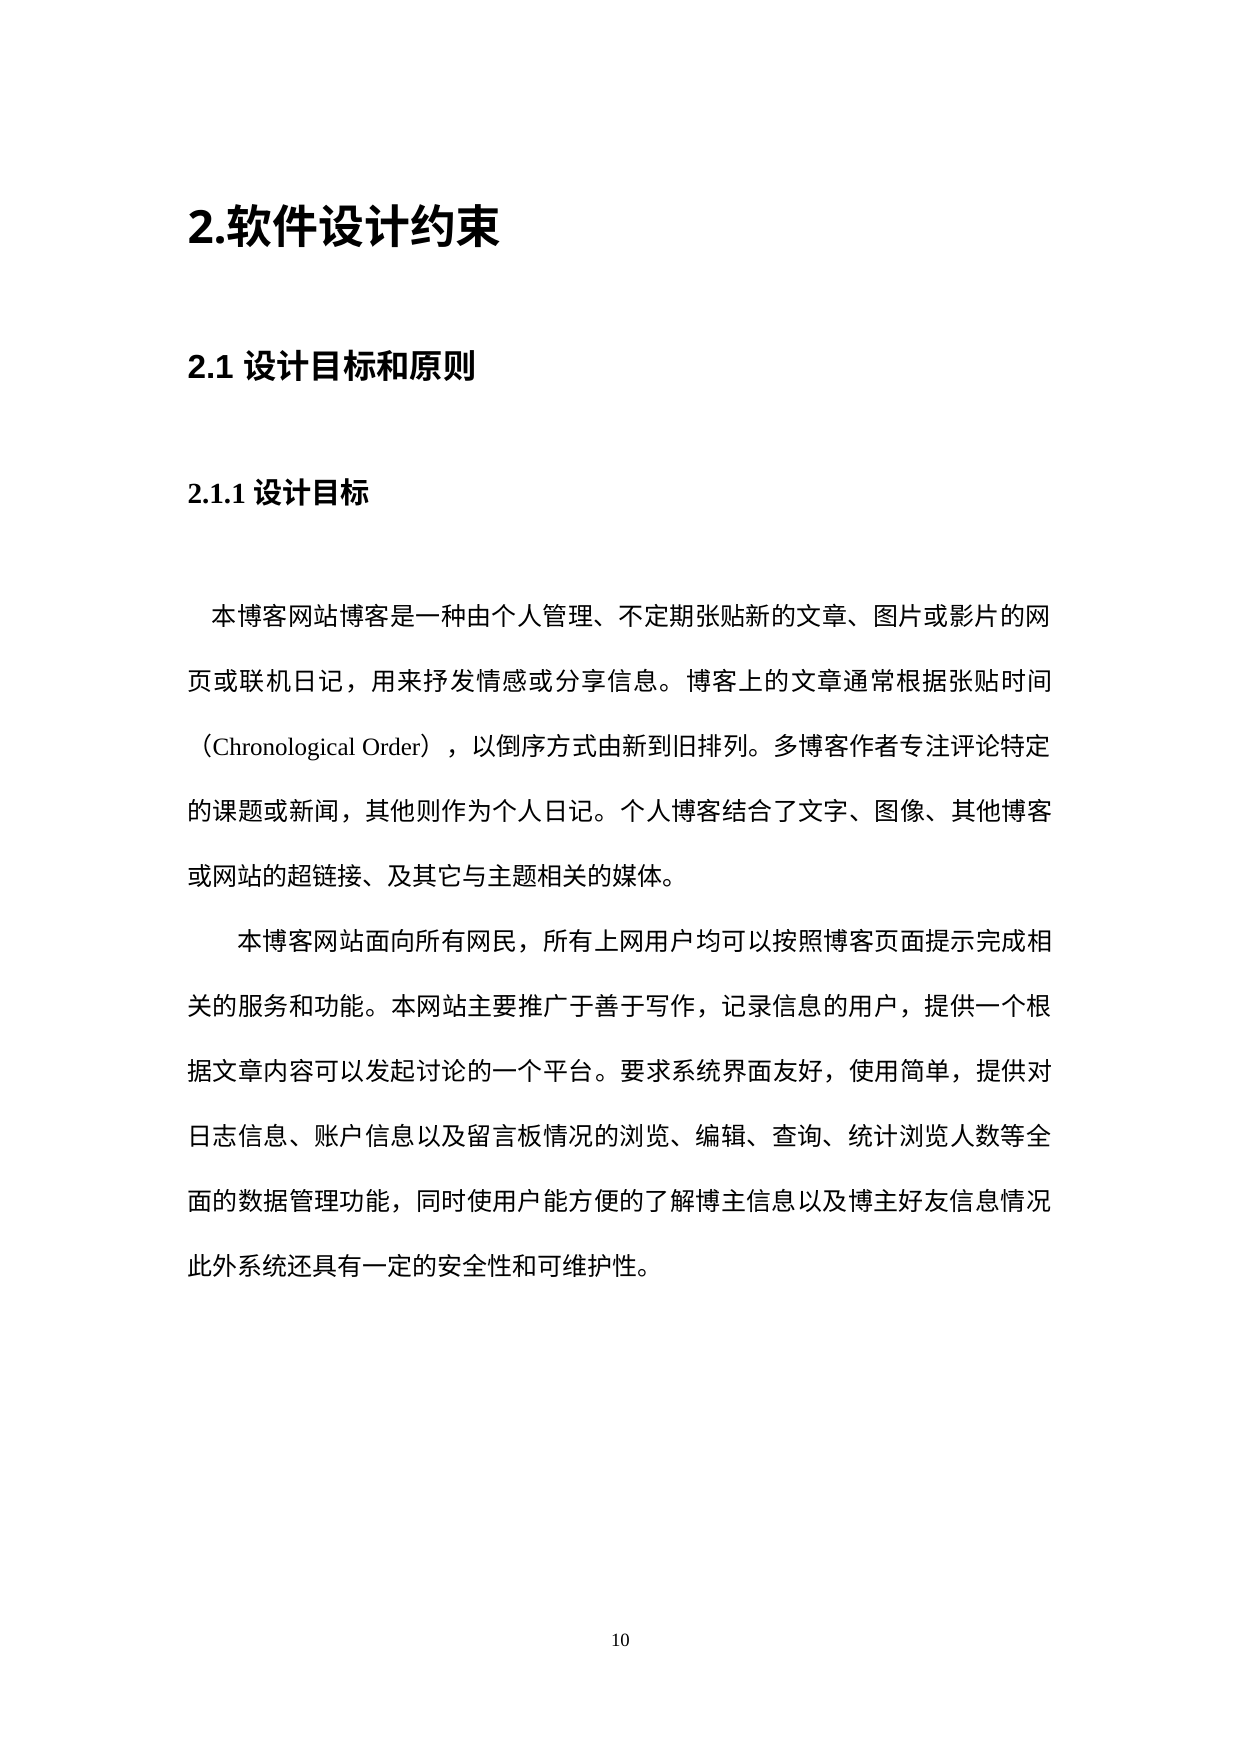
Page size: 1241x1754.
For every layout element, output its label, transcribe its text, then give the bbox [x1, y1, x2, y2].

subtitle 2.1 设计目标和原则 [187, 332, 1053, 397]
text 本博客网站博客是一种由个人管理、不定期张贴新的文章、图片或影片的网页或联机日记，用来抒发情感或分享信息。博客上的文章通常根据张贴时间（Chronological Order），以倒序方式由新到旧排列。多博客作者专注评论特定的课题或新闻，其他则作为个人日记。个人博客结合了文字、图像、其他博客或网站的超链接、及其它与主题相关的媒体。 [187, 582, 1053, 907]
subtitle 2.软件设计约束 [187, 174, 1053, 272]
subtitle 2.1.1 设计目标 [187, 459, 1053, 524]
text 本博客网站面向所有网民，所有上网用户均可以按照博客页面提示完成相关的服务和功能。本网站主要推广于善于写作，记录信息的用户，提供一个根据文章内容可以发起讨论的一个平台。要求系统界面友好，使用简单，提供对日志信息、账户信息以及留言板情况的浏览、编辑、查询、统计浏览人数等全面的数据管理功能，同时使用户能方便的了解博主信息以及博主好友信息情况。此外系统还具有一定的安全性和可维护性。 [187, 907, 1053, 1297]
